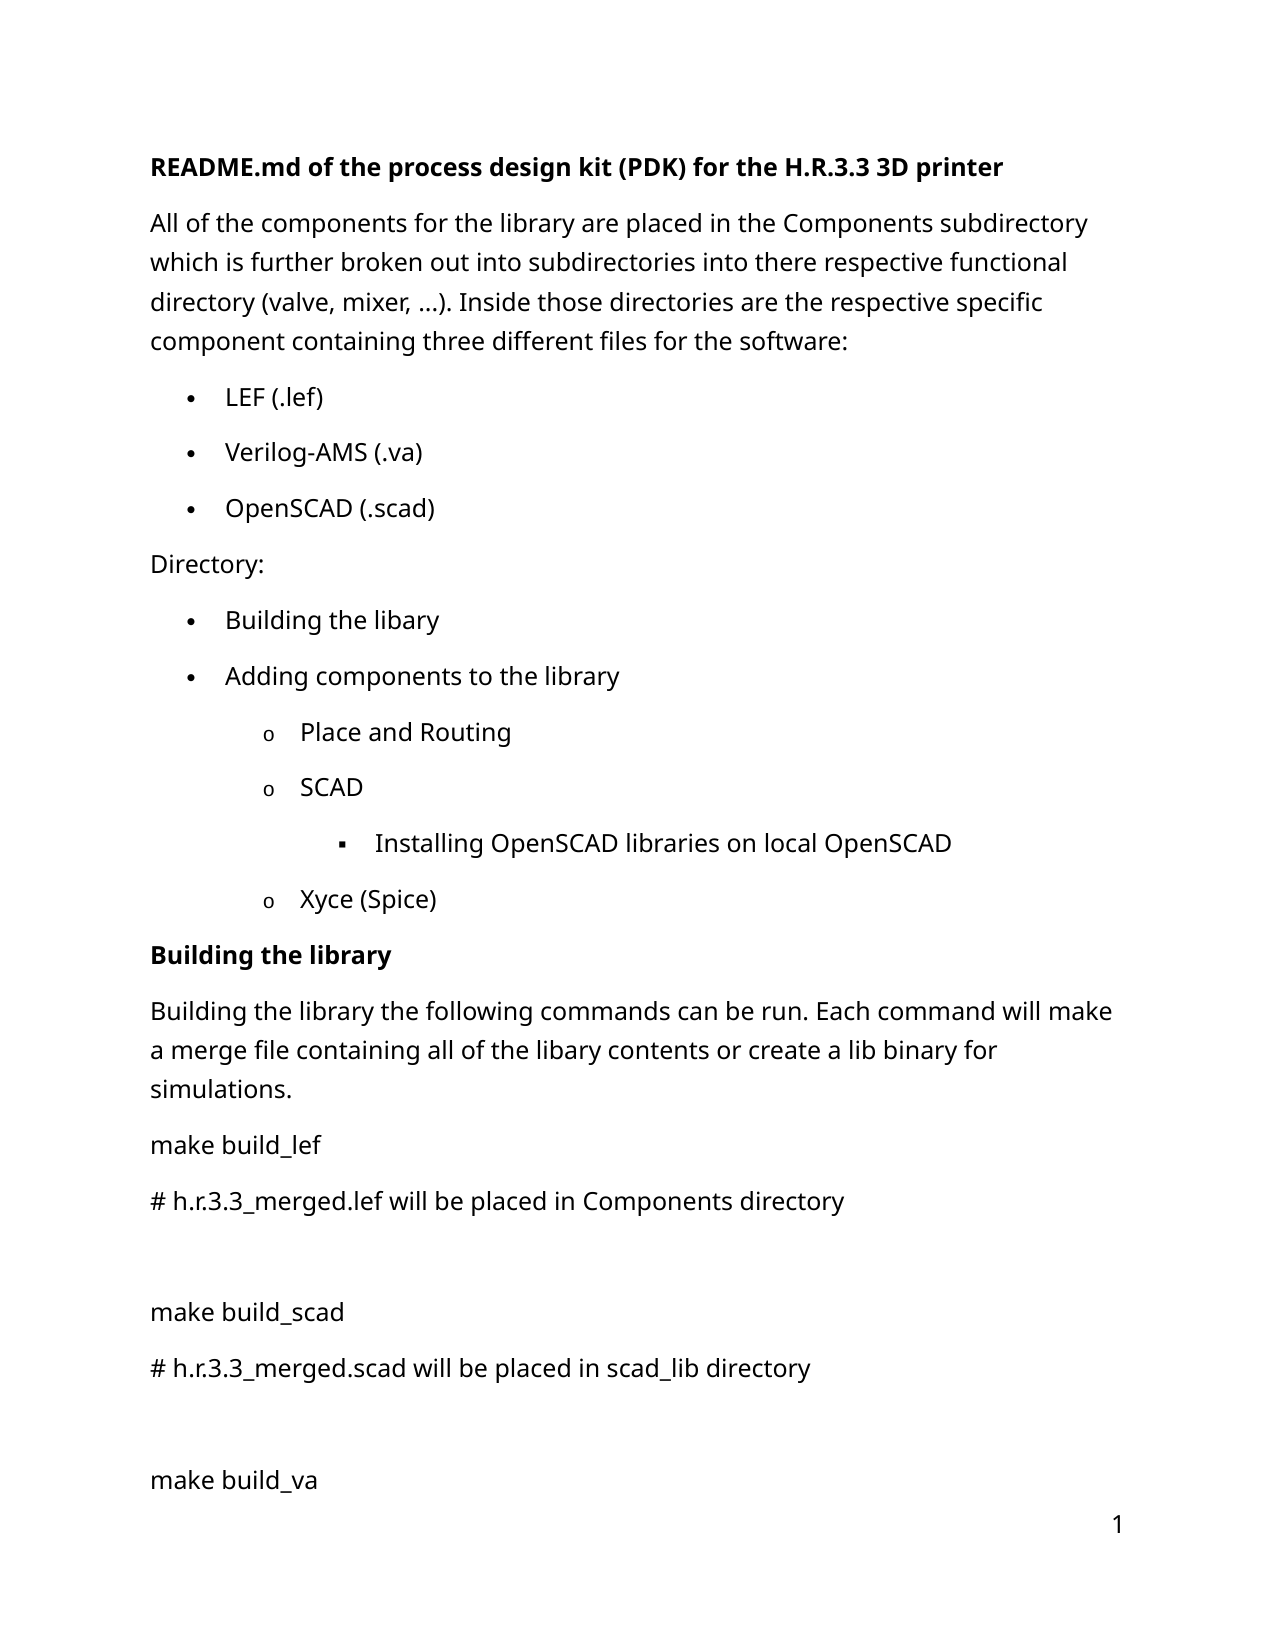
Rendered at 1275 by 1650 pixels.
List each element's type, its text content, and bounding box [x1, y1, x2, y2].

text make build_lef [150, 1127, 1125, 1162]
list Installing OpenSCAD libraries on local OpenSCAD [337, 826, 1125, 860]
list LEF (.lef) [187, 379, 1125, 413]
list Adding components to the library [187, 658, 1125, 692]
list SCAD [262, 770, 1125, 804]
text All of the components for the library are placed in the Components subdirectory which is further broken out into subdirectories into there respective functional directory (valve, mixer, ...). Inside those directories are the respective specific component containing three different files for the software: [150, 206, 1125, 357]
text # h.r.3.3_merged.scad will be placed in scad_lib directory [150, 1351, 1125, 1385]
text README.md of the process design kit (PDK) for the H.R.3.3 3D printer [150, 150, 1125, 184]
list OpenSCAD (.scad) [187, 491, 1125, 525]
text Building the library the following commands can be run. Each command will make a merge file containing all of the libary contents or create a lib binary for simulations. [150, 993, 1125, 1106]
text # h.r.3.3_merged.lef will be placed in Components directory [150, 1183, 1125, 1217]
list Building the libary [187, 602, 1125, 637]
text make build_va [150, 1462, 1125, 1497]
list Verilog-AMS (.va) [187, 435, 1125, 469]
text make build_scad [150, 1295, 1125, 1329]
list Xyce (Spice) [262, 882, 1125, 916]
list Place and Routing [262, 714, 1125, 748]
text Directory: [150, 547, 1125, 581]
text Building the library [150, 937, 1125, 972]
